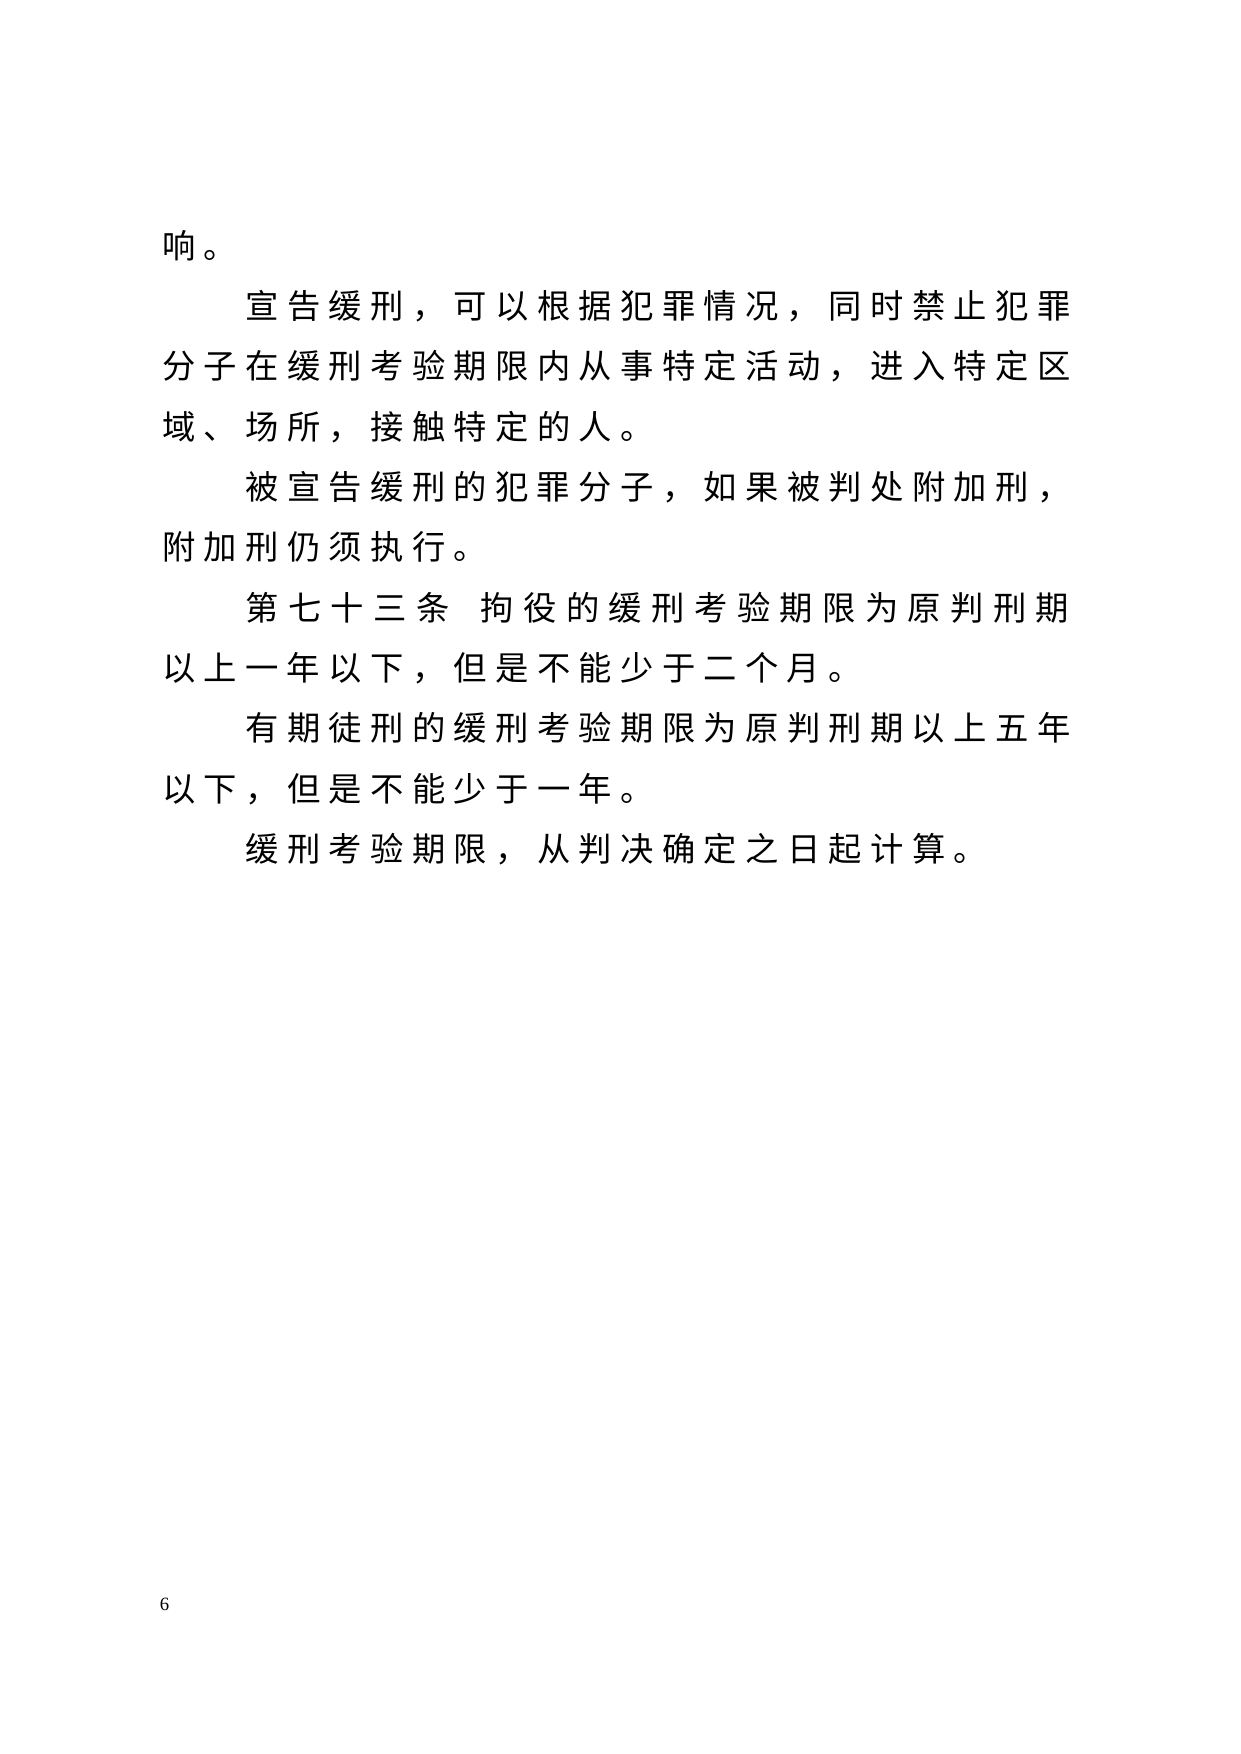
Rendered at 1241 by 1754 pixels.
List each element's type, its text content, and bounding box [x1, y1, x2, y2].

text 缓刑考验期限，从判决确定之日起计算。 [162, 817, 1078, 877]
text 第七十三条 拘役的缓刑考验期限为原判刑期以上一年以下，但是不能少于二个月。 [162, 575, 1078, 696]
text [162, 213, 1078, 274]
text 有期徒刑的缓刑考验期限为原判刑期以上五年以下，但是不能少于一年。 [162, 696, 1078, 817]
text 被宣告缓刑的犯罪分子，如果被判处附加刑，附加刑仍须执行。 [162, 455, 1078, 575]
text 宣告缓刑，可以根据犯罪情况，同时禁止犯罪分子在缓刑考验期限内从事特定活动，进入特定区域、场所，接触特定的人。 [162, 274, 1078, 455]
